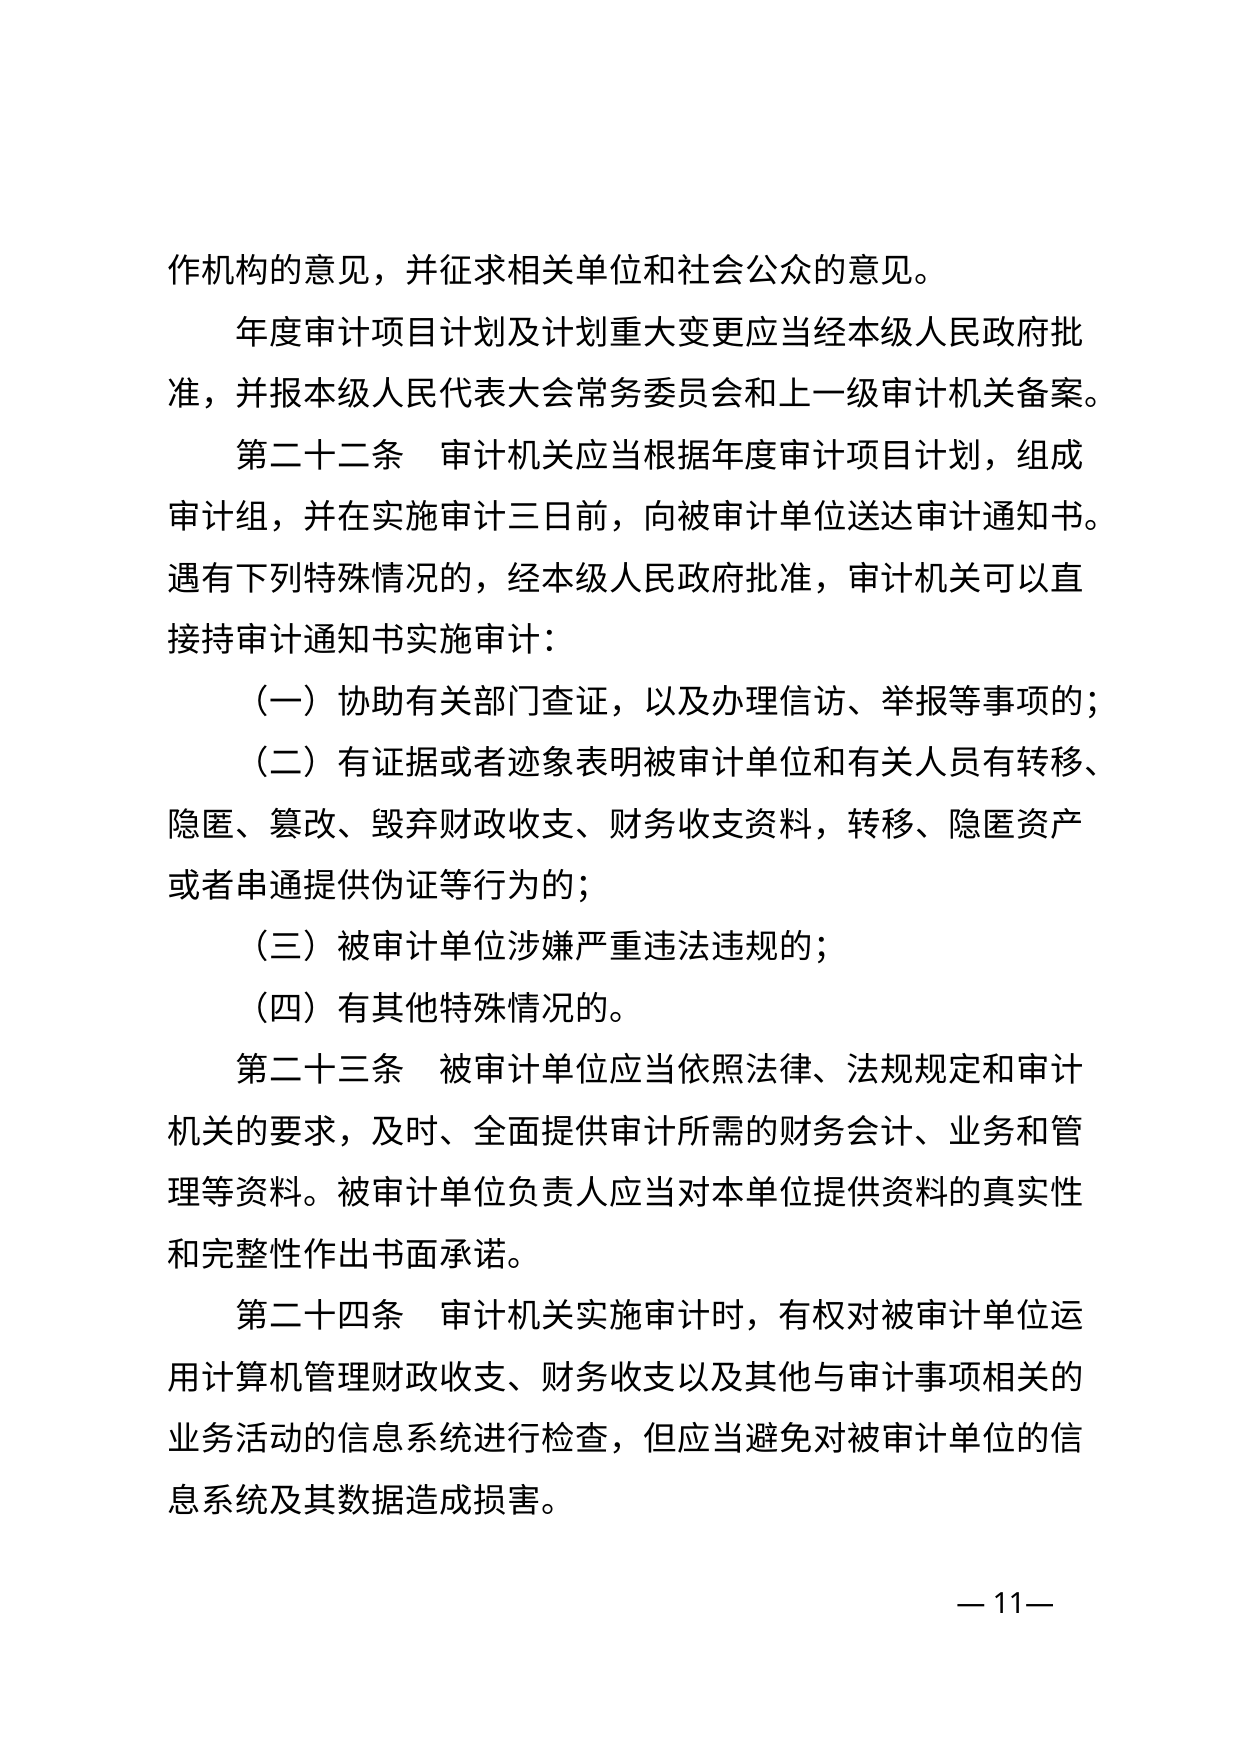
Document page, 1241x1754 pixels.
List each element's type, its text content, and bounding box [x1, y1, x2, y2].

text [168, 238, 1084, 299]
text 年度审计项目计划及计划重大变更应当经本级人民政府批准，并报本级人民代表大会常务委员会和上一级审计机关备案。 [168, 299, 1084, 422]
text （四）有其他特殊情况的。 [168, 975, 1084, 1037]
text （二）有证据或者迹象表明被审计单位和有关人员有转移、隐匿、篡改、毁弃财政收支、财务收支资料，转移、隐匿资产或者串通提供伪证等行为的； [168, 729, 1084, 914]
text 第二十四条 审计机关实施审计时，有权对被审计单位运用计算机管理财政收支、财务收支以及其他与审计事项相关的业务活动的信息系统进行检查，但应当避免对被审计单位的信息系统及其数据造成损害。 [168, 1282, 1084, 1528]
text （三）被审计单位涉嫌严重违法违规的； [168, 914, 1084, 975]
text （一）协助有关部门查证，以及办理信访、举报等事项的； [168, 668, 1084, 729]
text 第二十三条 被审计单位应当依照法律、法规规定和审计机关的要求，及时、全面提供审计所需的财务会计、业务和管理等资料。被审计单位负责人应当对本单位提供资料的真实性和完整性作出书面承诺。 [168, 1037, 1084, 1282]
text 第二十二条 审计机关应当根据年度审计项目计划，组成审计组，并在实施审计三日前，向被审计单位送达审计通知书。遇有下列特殊情况的，经本级人民政府批准，审计机关可以直接持审计通知书实施审计： [168, 422, 1084, 668]
